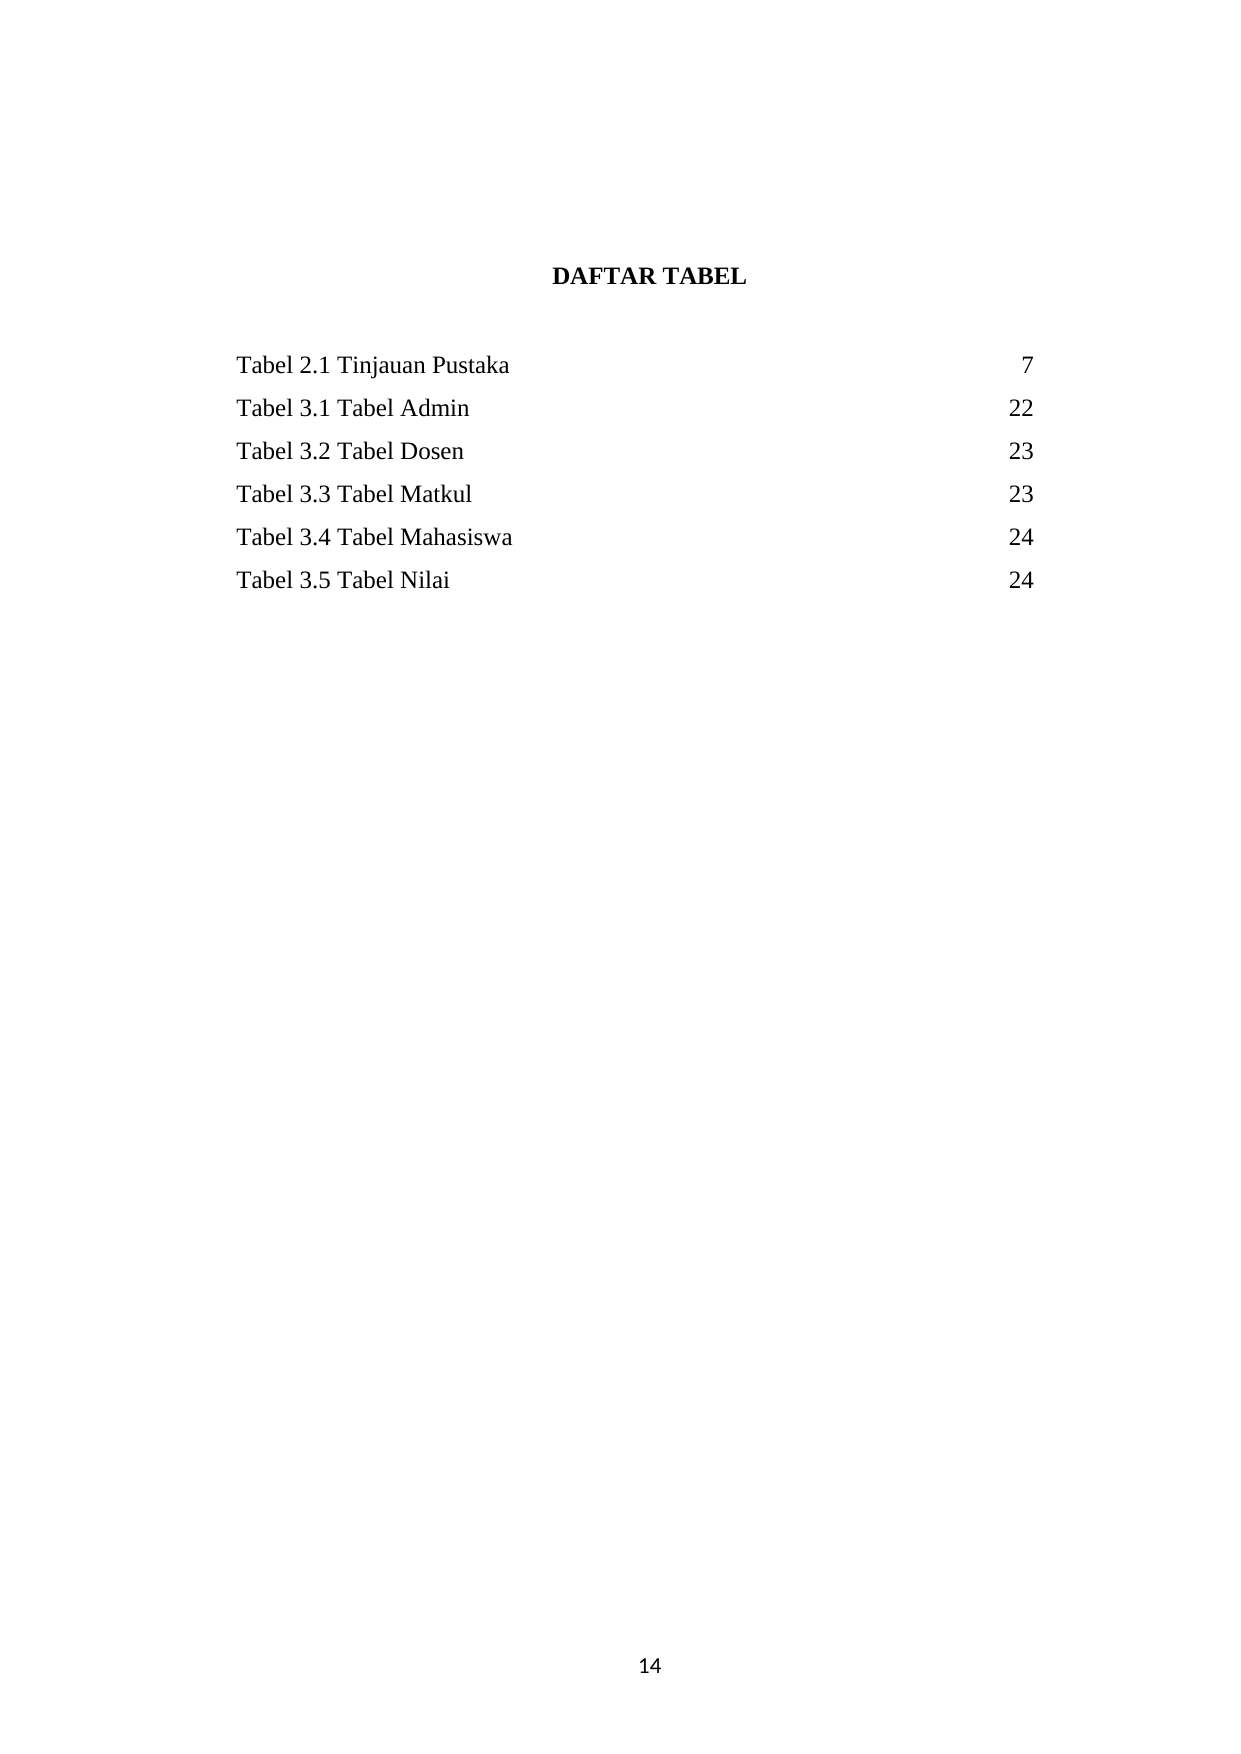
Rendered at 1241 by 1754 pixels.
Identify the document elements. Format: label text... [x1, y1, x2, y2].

text Tabel 2.1 Tinjauan Pustaka 7 [236, 350, 1063, 378]
text Tabel 3.1 Tabel Admin 22 [236, 393, 1063, 422]
text Tabel 3.4 Tabel Mahasiswa 24 [236, 522, 1063, 551]
text Tabel 3.2 Tabel Dosen 23 [236, 436, 1063, 465]
text Tabel 3.5 Tabel Nilai 24 [236, 565, 1063, 594]
text Tabel 3.3 Tabel Matkul 23 [236, 479, 1063, 508]
subtitle DAFTAR TABEL [236, 261, 1063, 290]
